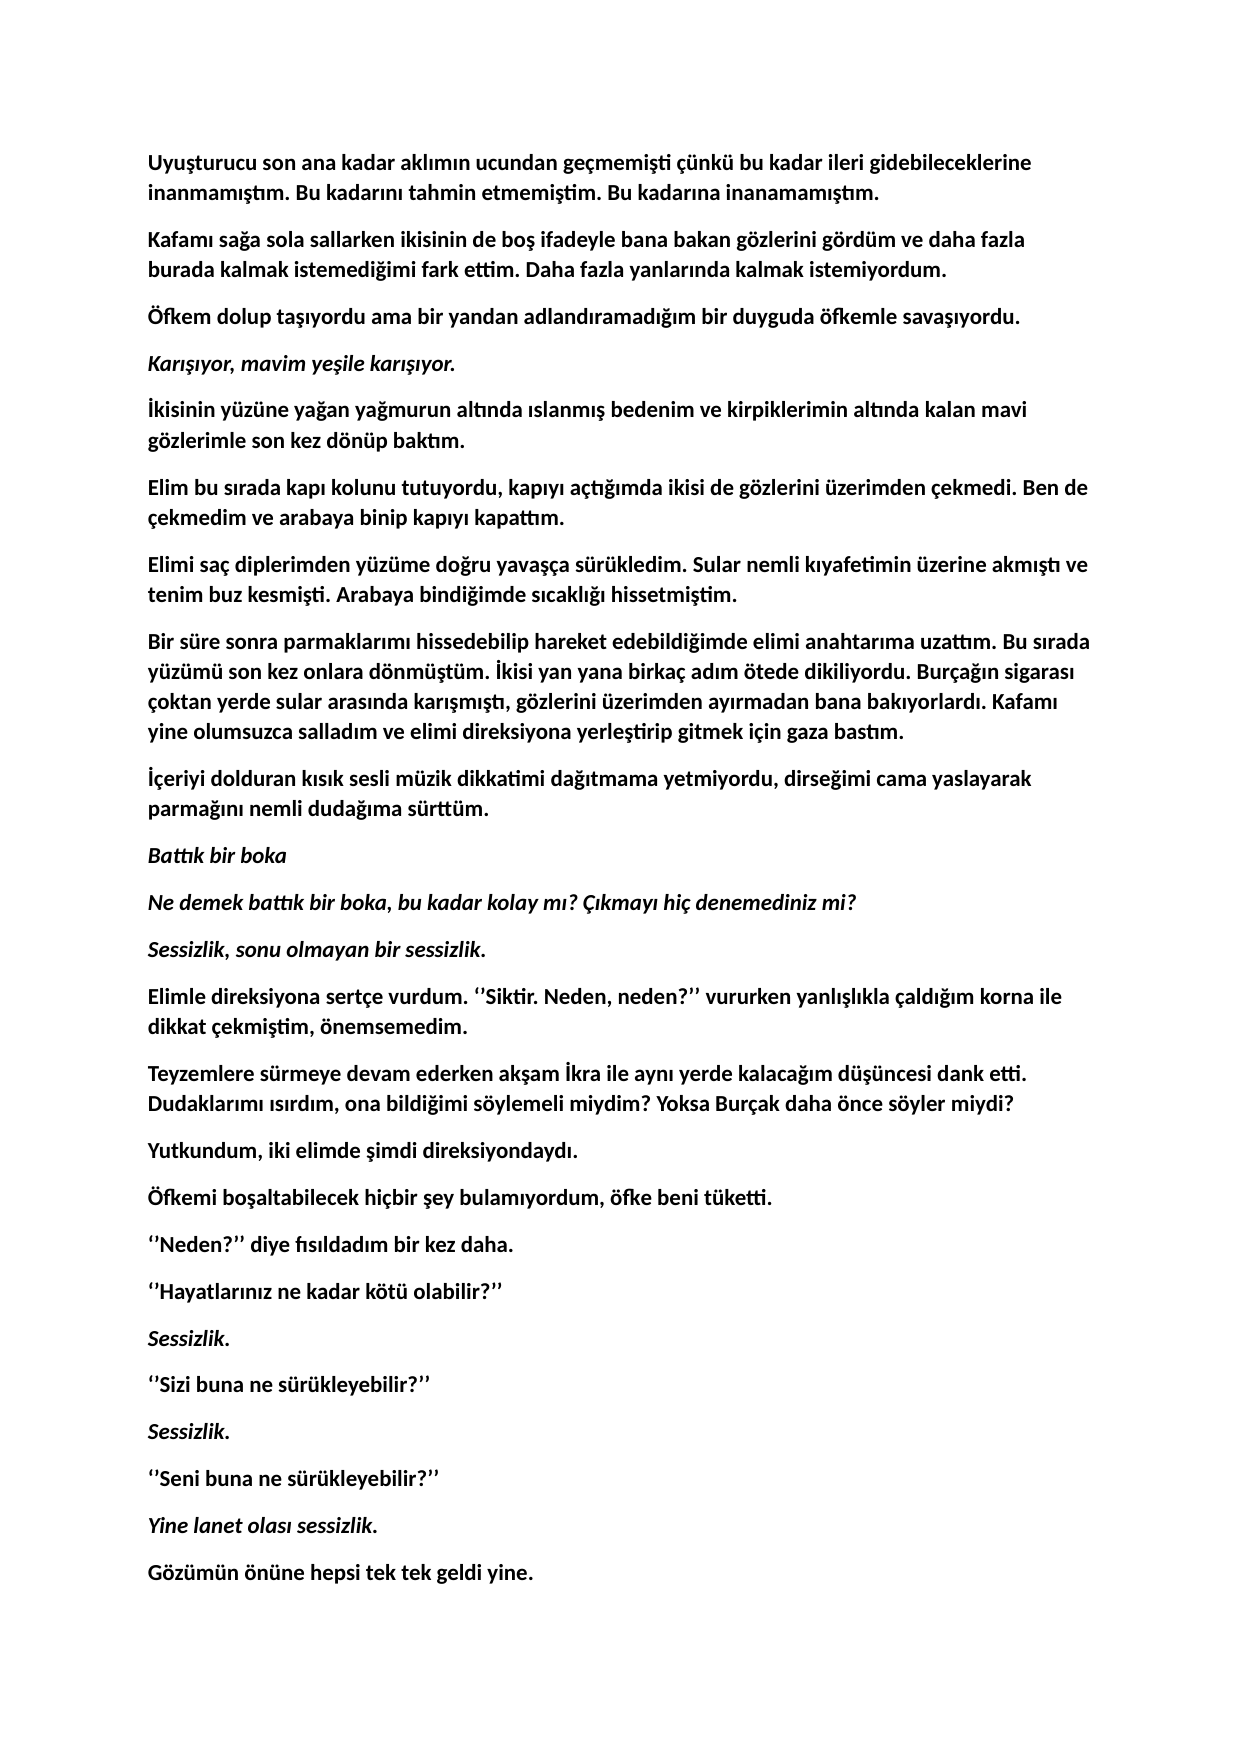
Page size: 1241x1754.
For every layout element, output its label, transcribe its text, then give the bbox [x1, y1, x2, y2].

text Yine lanet olası sessizlik. [148, 1511, 1093, 1539]
text Teyzemlere sürmeye devam ederken akşam İkra ile aynı yerde kalacağım düşüncesi dank etti. Dudaklarımı ısırdım, ona bildiğimi söylemeli miydim? Yoksa Burçak daha önce söyler miydi? [148, 1059, 1093, 1117]
text Sessizlik. [148, 1324, 1093, 1352]
text Elimle direksiyona sertçe vurdum. ‘’Siktir. Neden, neden?’’ vururken yanlışlıkla çaldığım korna ile dikkat çekmiştim, önemsemedim. [148, 982, 1093, 1040]
text Uyuşturucu son ana kadar aklımın ucundan geçmemişti çünkü bu kadar ileri gidebileceklerine inanmamıştım. Bu kadarını tahmin etmemiştim. Bu kadarına inanamamıştım. [148, 148, 1093, 206]
text Elim bu sırada kapı kolunu tutuyordu, kapıyı açtığımda ikisi de gözlerini üzerimden çekmedi. Ben de çekmedim ve arabaya binip kapıyı kapattım. [148, 473, 1093, 531]
text ‘’Seni buna ne sürükleyebilir?’’ [148, 1464, 1093, 1492]
text Battık bir boka [148, 841, 1093, 869]
text ‘’Sizi buna ne sürükleyebilir?’’ [148, 1371, 1093, 1398]
text Gözümün önüne hepsi tek tek geldi yine. [148, 1558, 1093, 1586]
text Kafamı sağa sola sallarken ikisinin de boş ifadeyle bana bakan gözlerini gördüm ve daha fazla burada kalmak istemediğimi fark ettim. Daha fazla yanlarında kalmak istemiyordum. [148, 225, 1093, 283]
text Ne demek battık bir boka, bu kadar kolay mı? Çıkmayı hiç denemediniz mi? [148, 888, 1093, 916]
text ‘’Hayatlarınız ne kadar kötü olabilir?’’ [148, 1277, 1093, 1305]
text Öfkem dolup taşıyordu ama bir yandan adlandıramadığım bir duyguda öfkemle savaşıyordu. [148, 302, 1093, 330]
text İçeriyi dolduran kısık sesli müzik dikkatimi dağıtmama yetmiyordu, dirseğimi cama yaslayarak parmağını nemli dudağıma sürttüm. [148, 764, 1093, 822]
text İkisinin yüzüne yağan yağmurun altında ıslanmış bedenim ve kirpiklerimin altında kalan mavi gözlerimle son kez dönüp baktım. [148, 396, 1093, 454]
text Sessizlik. [148, 1417, 1093, 1445]
text Sessizlik, sonu olmayan bir sessizlik. [148, 935, 1093, 963]
text Bir süre sonra parmaklarımı hissedebilip hareket edebildiğimde elimi anahtarıma uzattım. Bu sırada yüzümü son kez onlara dönmüştüm. İkisi yan yana birkaç adım ötede dikiliyordu. Burçağın sigarası çoktan yerde sular arasında karışmıştı, gözlerini üzerimden ayırmadan bana bakıyorlardı. Kafamı yine olumsuzca salladım ve elimi direksiyona yerleştirip gitmek için gaza bastım. [148, 627, 1093, 745]
text ‘’Neden?’’ diye fısıldadım bir kez daha. [148, 1230, 1093, 1258]
text Karışıyor, mavim yeşile karışıyor. [148, 349, 1093, 377]
text Öfkemi boşaltabilecek hiçbir şey bulamıyordum, öfke beni tüketti. [148, 1183, 1093, 1211]
text Yutkundum, iki elimde şimdi direksiyondaydı. [148, 1136, 1093, 1164]
text Elimi saç diplerimden yüzüme doğru yavaşça sürükledim. Sular nemli kıyafetimin üzerine akmıştı ve tenim buz kesmişti. Arabaya bindiğimde sıcaklığı hissetmiştim. [148, 550, 1093, 608]
